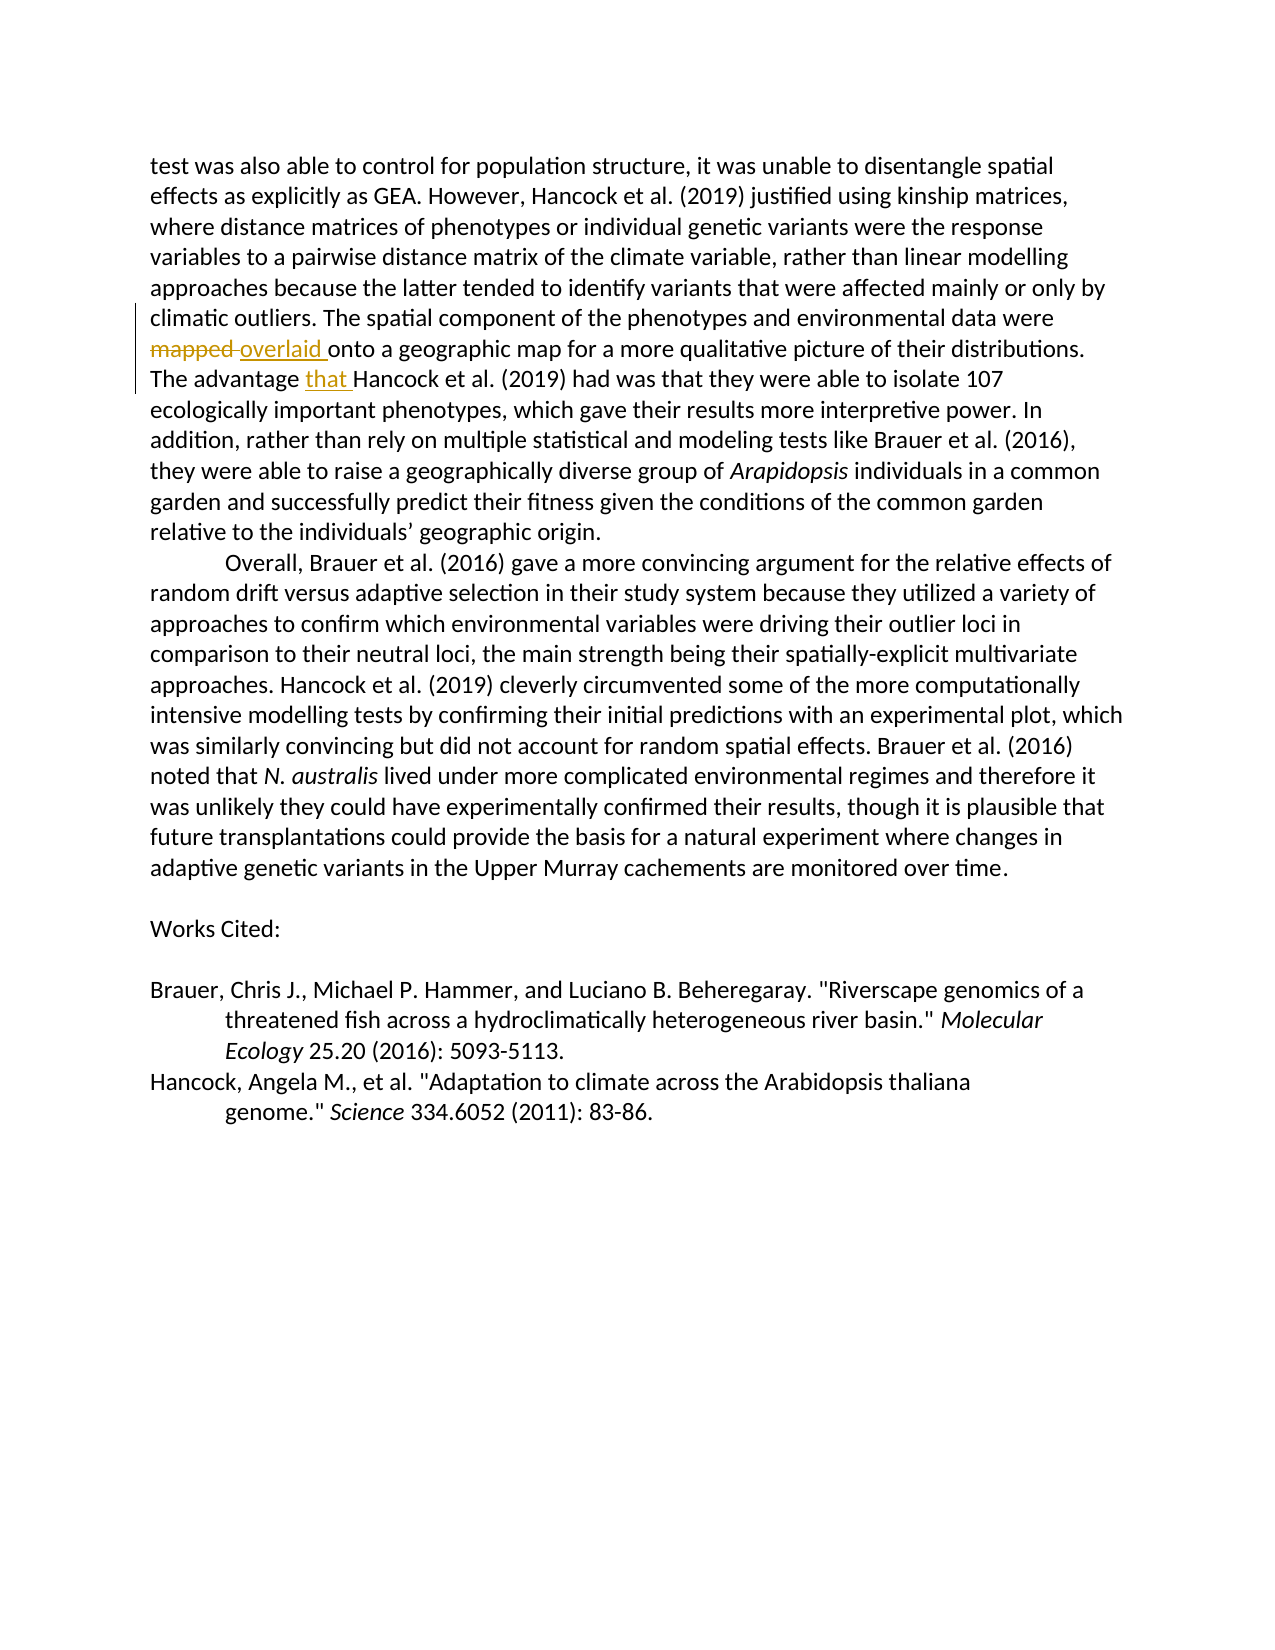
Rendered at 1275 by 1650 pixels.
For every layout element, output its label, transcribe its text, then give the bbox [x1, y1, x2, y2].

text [150, 150, 1125, 547]
text Brauer, Chris J., Michael P. Hammer, and Luciano B. Beheregaray. "Riverscape genomics of a threatened fish across a hydroclimatically heterogeneous river basin." Molecular Ecology 25.20 (2016): 5093-5113. [150, 974, 1125, 1066]
text Overall, Brauer et al. (2016) gave a more convincing argument for the relative effects of random drift versus adaptive selection in their study system because they utilized a variety of approaches to confirm which environmental variables were driving their outlier loci in comparison to their neutral loci, the main strength being their spatially-explicit multivariate approaches. Hancock et al. (2019) cleverly circumvented some of the more computationally intensive modelling tests by confirming their initial predictions with an experimental plot, which was similarly convincing but did not account for random spatial effects. Brauer et al. (2016) noted that N. australis lived under more complicated environmental regimes and therefore it was unlikely they could have experimentally confirmed their results, though it is plausible that future transplantations could provide the basis for a natural experiment where changes in adaptive genetic variants in the Upper Murray cachements are monitored over time. [150, 547, 1125, 882]
text Hancock, Angela M., et al. "Adaptation to climate across the Arabidopsis thaliana genome." Science 334.6052 (2011): 83-86. [150, 1066, 1125, 1127]
text Works Cited: [150, 913, 1125, 943]
